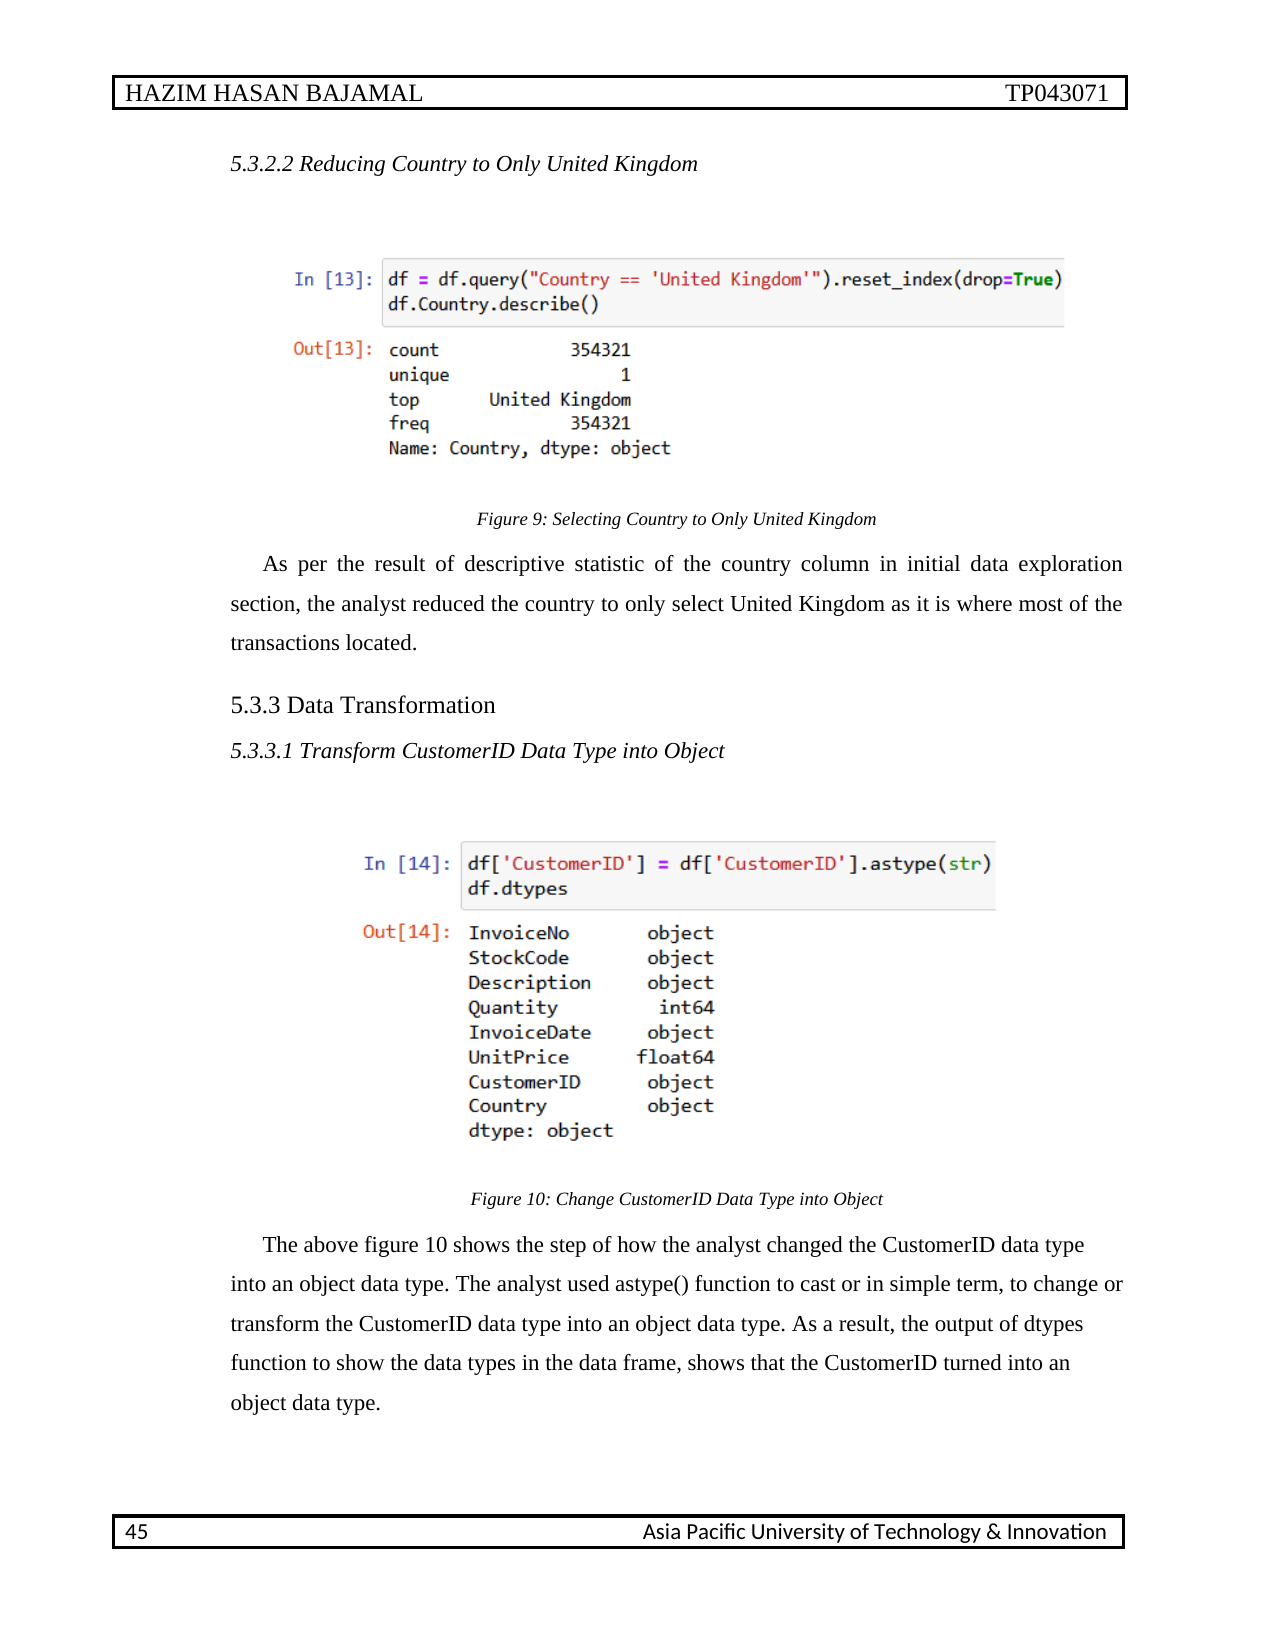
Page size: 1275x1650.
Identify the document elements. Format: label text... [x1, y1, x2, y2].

text Figure 10: Change CustomerID Data Type into Object [230, 1188, 1125, 1210]
subtitle 5.3.3.1 Transform CustomerID Data Type into Object [230, 737, 1125, 763]
subtitle 5.3.2.2 Reducing Country to Only United Kingdom [230, 150, 1125, 176]
picture [291, 249, 1065, 474]
text Figure 9: Selecting Country to Only United Kingdom [230, 508, 1125, 529]
text As per the result of descriptive statistic of the country column in initial data exploration section, the analyst reduced the country to only select United Kingdom as it is where most of the transactions located. [230, 550, 1125, 656]
text The above figure 10 shows the step of how the analyst changed the CustomerID data type into an object data type. The analyst used astype() function to cast or in simple term, to change or transform the CustomerID data type into an object data type. As a result, the output of dtypes function to show the data types in the data frame, shows that the CustomerID turned into an object data type. [230, 1231, 1125, 1415]
picture [359, 836, 996, 1154]
subtitle 5.3.3 Data Transformation [230, 690, 1125, 718]
